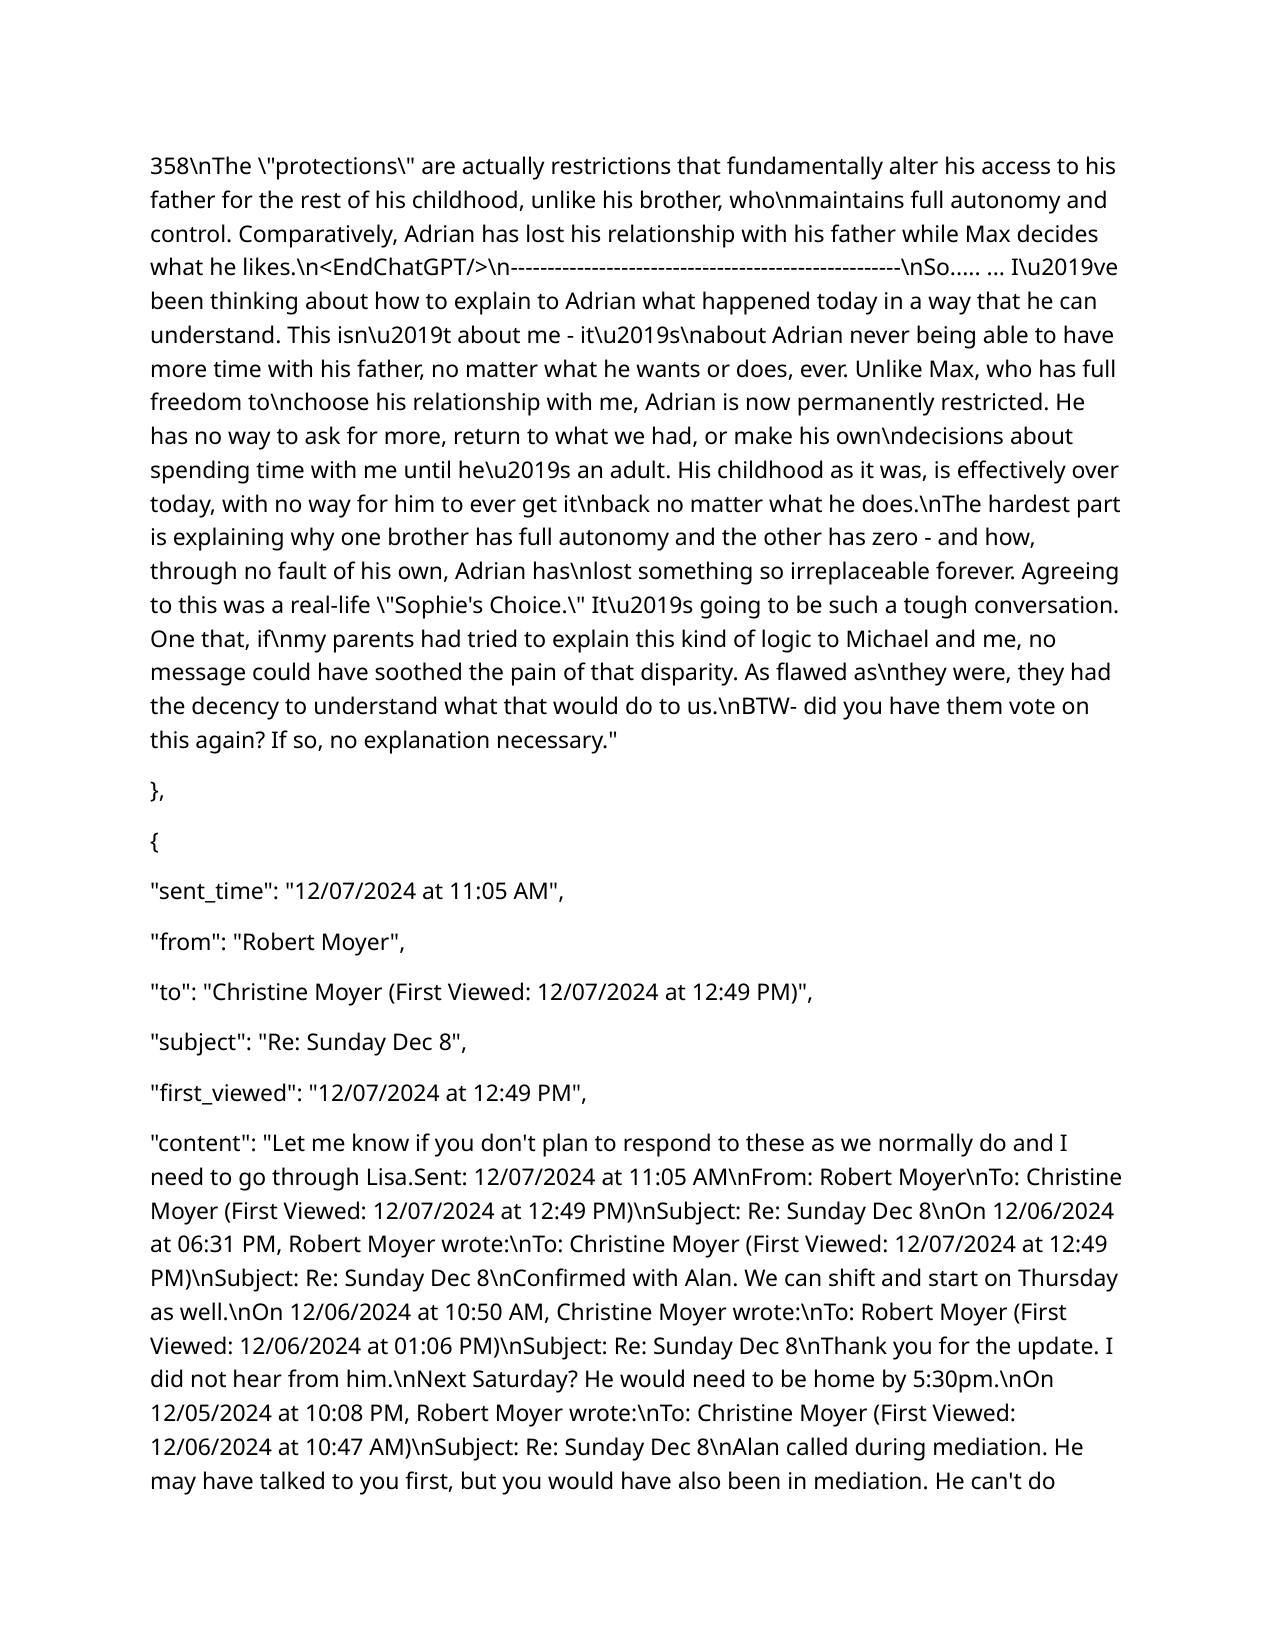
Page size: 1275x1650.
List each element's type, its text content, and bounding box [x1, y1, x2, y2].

text }, [150, 774, 1125, 805]
text "from": "Robert Moyer", [150, 925, 1125, 957]
text "subject": "Re: Sunday Dec 8", [150, 1026, 1125, 1057]
text { [150, 824, 1125, 856]
text "first_viewed": "12/07/2024 at 12:49 PM", [150, 1077, 1125, 1108]
text "to": "Christine Moyer (First Viewed: 12/07/2024 at 12:49 PM)", [150, 976, 1125, 1007]
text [150, 150, 1125, 755]
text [150, 1127, 1125, 1496]
text "sent_time": "12/07/2024 at 11:05 AM", [150, 875, 1125, 906]
